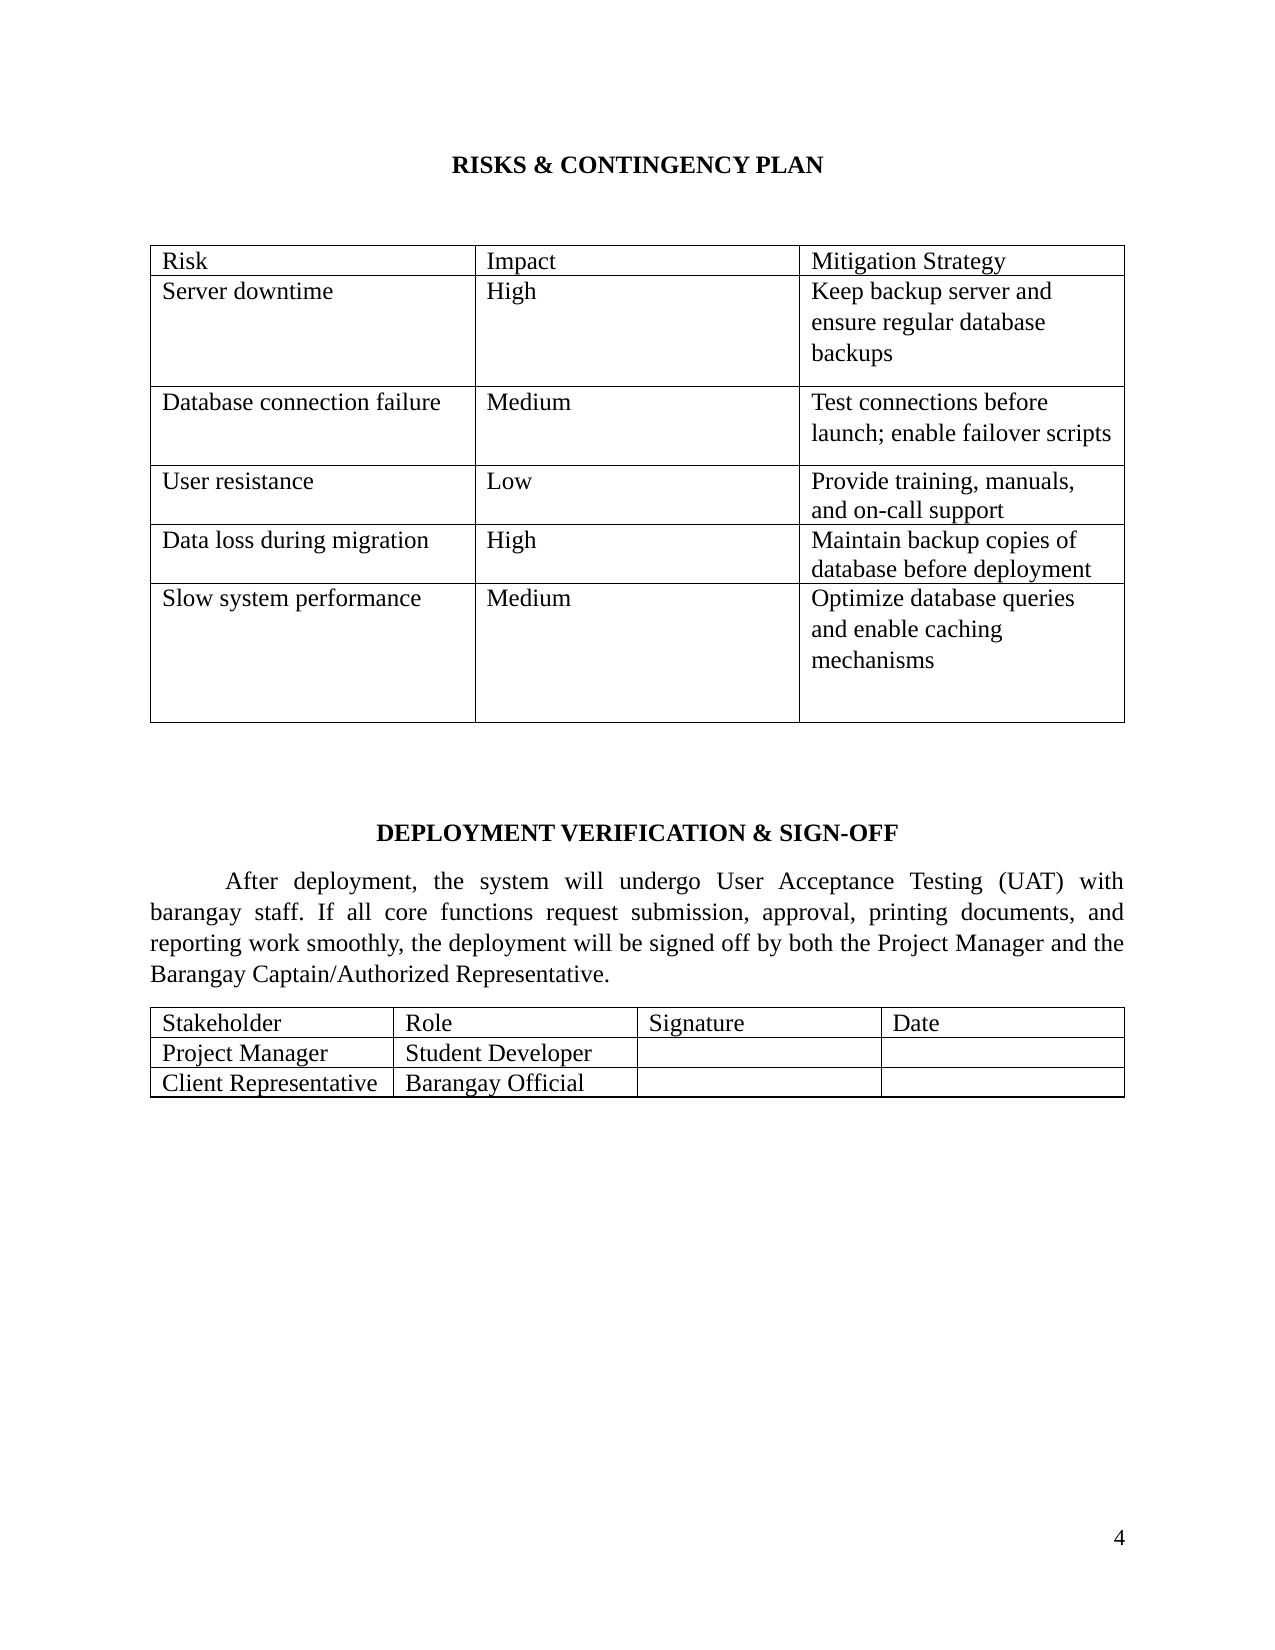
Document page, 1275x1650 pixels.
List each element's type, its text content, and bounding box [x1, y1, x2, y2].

table_header Date [882, 1008, 1124, 1037]
table_cell Database connection failure [151, 387, 475, 465]
table_cell [882, 1068, 1124, 1096]
table_cell Student Developer [394, 1038, 637, 1067]
table_cell Slow system performance [151, 584, 475, 722]
table_cell Maintain backup copies of database before deployment [800, 525, 1124, 582]
table_cell Medium [476, 387, 799, 465]
table_cell Barangay Official [394, 1068, 637, 1096]
table_cell Data loss during migration [151, 525, 475, 582]
text DEPLOYMENT VERIFICATION & SIGN-OFF [150, 818, 1125, 847]
table_cell Project Manager [151, 1038, 393, 1067]
table_cell Medium [476, 584, 799, 722]
table_cell [882, 1038, 1124, 1067]
table_header Signature [638, 1008, 881, 1037]
table_cell Server downtime [151, 276, 475, 386]
table_header Risk [151, 246, 475, 275]
text After deployment, the system will undergo User Acceptance Testing (UAT) with barangay staff. If all core functions request submission, approval, printing documents, and reporting work smoothly, the deployment will be signed off by both the Project Manager and the Barangay Captain/Authorized Representative. [150, 866, 1125, 988]
table_header Stakeholder [151, 1008, 393, 1037]
table_cell [638, 1038, 881, 1067]
text RISKS & CONTINGENCY PLAN [150, 150, 1125, 179]
table_cell Optimize database queries and enable caching mechanisms [800, 584, 1124, 722]
table_header Mitigation Strategy [800, 246, 1124, 275]
table_cell Keep backup server and ensure regular database backups [800, 276, 1124, 386]
table_cell Test connections before launch; enable failover scripts [800, 387, 1124, 465]
table_cell Low [476, 466, 799, 524]
table_cell User resistance [151, 466, 475, 524]
table_cell Client Representative [151, 1068, 393, 1096]
table_cell [638, 1068, 881, 1096]
table_header Impact [476, 246, 799, 275]
table_cell Provide training, manuals, and on-call support [800, 466, 1124, 524]
table_header Role [394, 1008, 637, 1037]
table_cell High [476, 525, 799, 582]
table_cell High [476, 276, 799, 386]
